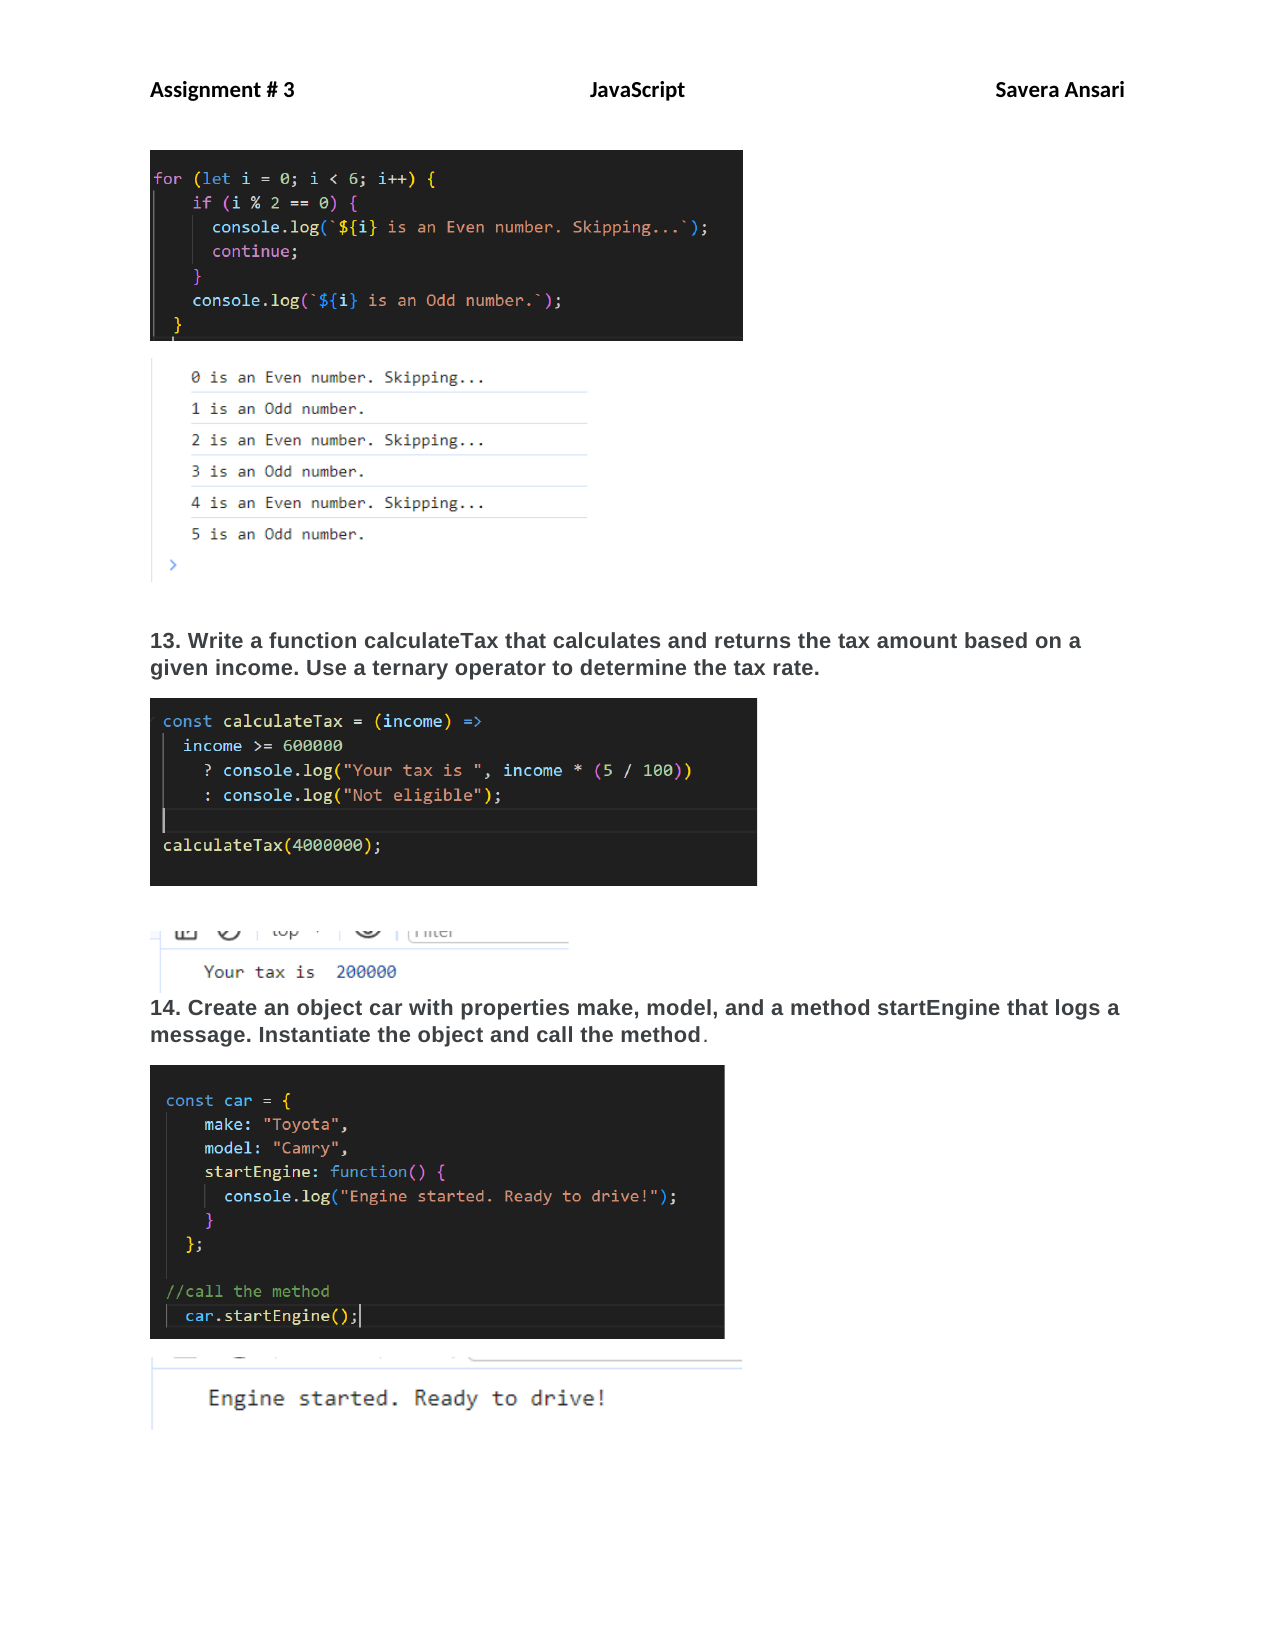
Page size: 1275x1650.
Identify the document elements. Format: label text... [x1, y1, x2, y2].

picture [150, 1065, 725, 1339]
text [150, 1358, 1125, 1457]
text 14. Create an object car with properties make, model, and a method startEngine that logs a message. Instantiate the object and call the method. [150, 904, 1125, 1047]
picture [150, 931, 569, 993]
picture [150, 1357, 743, 1430]
picture [150, 150, 743, 341]
picture [150, 698, 758, 886]
text 13. Write a function calculateTax that calculates and returns the tax amount based on a given income. Use a ternary operator to determine the tax rate. [150, 600, 1125, 680]
picture [150, 358, 588, 582]
